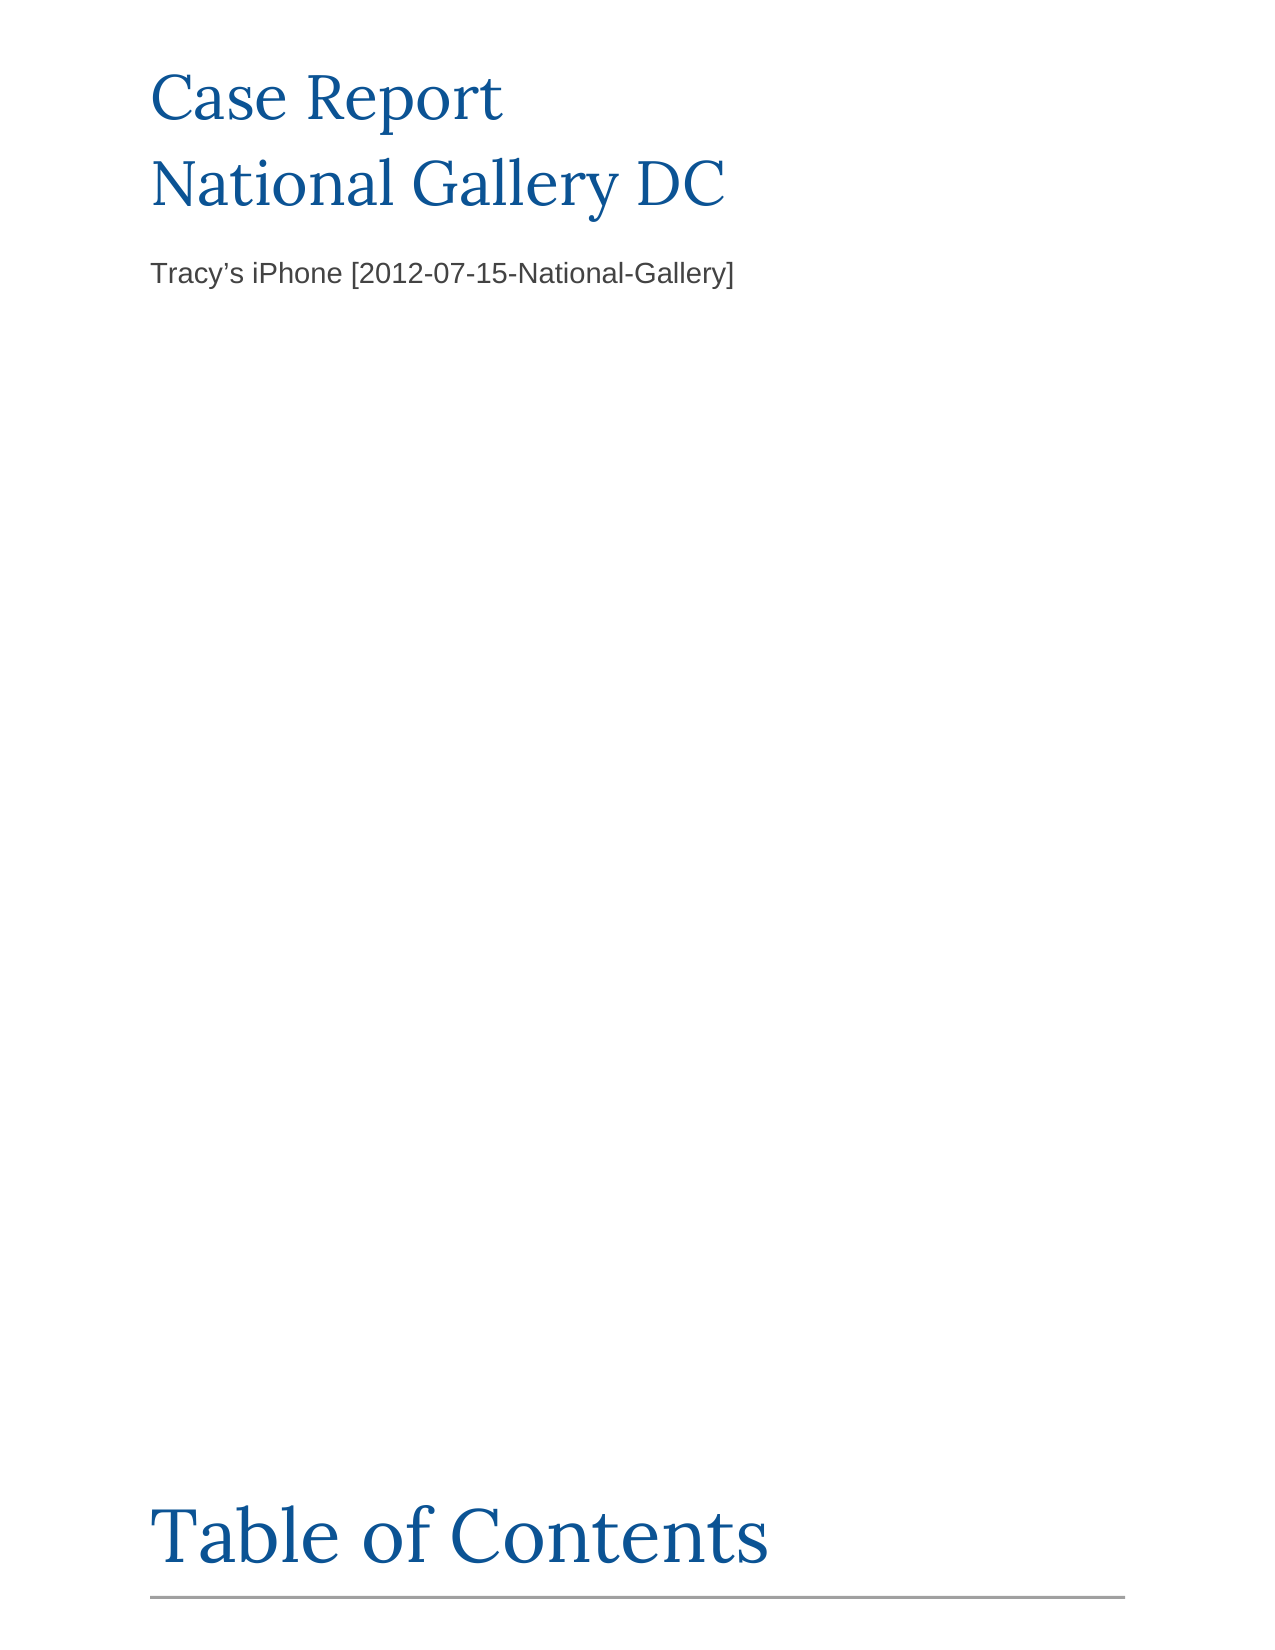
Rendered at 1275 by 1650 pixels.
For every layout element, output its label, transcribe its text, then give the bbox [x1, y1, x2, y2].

title Case Report [150, 56, 1125, 136]
subtitle Table of Contents [150, 1487, 1125, 1583]
subtitle Tracy’s iPhone [2012-07-15-National-Gallery] [150, 256, 1125, 289]
title National Gallery DC [150, 142, 1125, 222]
